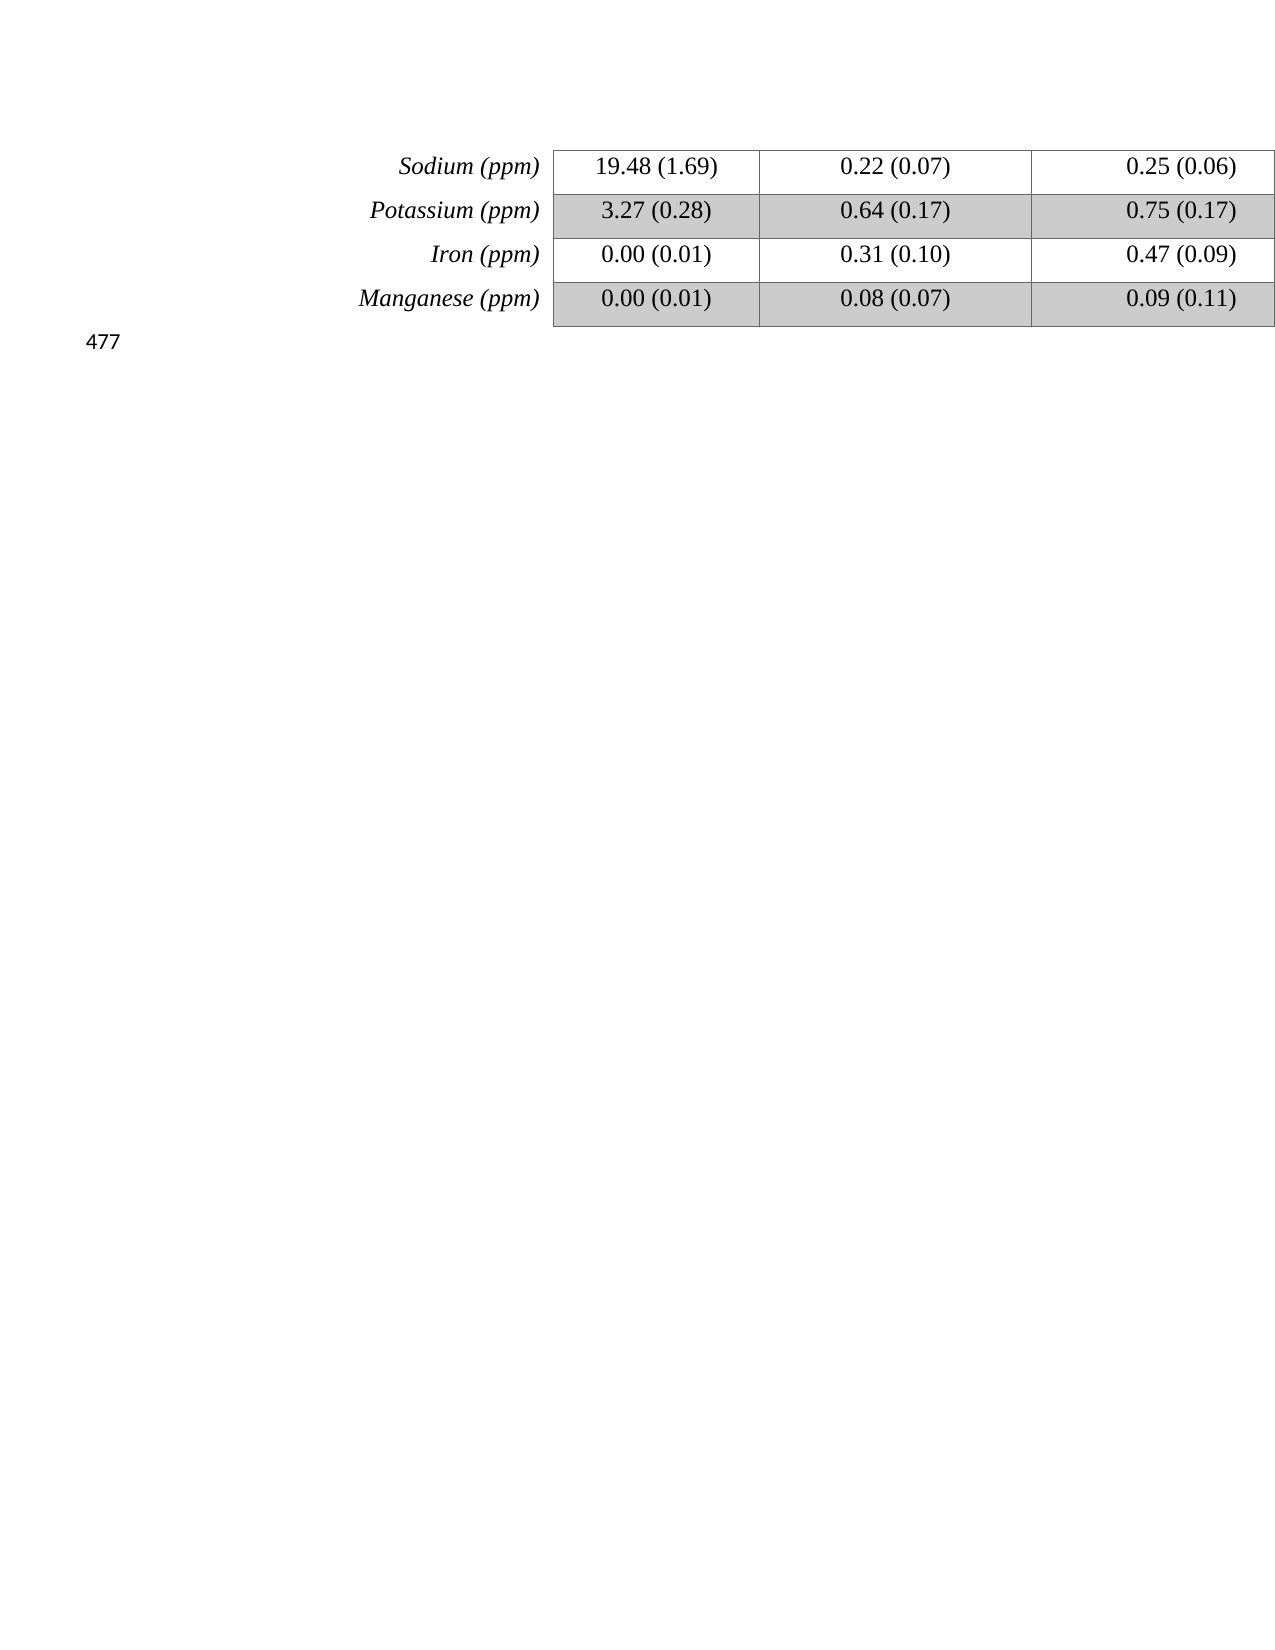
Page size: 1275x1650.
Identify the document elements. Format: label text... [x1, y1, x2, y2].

table_cell 0.09 (0.11) [1032, 283, 1274, 326]
table_cell Iron (ppm) [150, 238, 553, 282]
table_cell 0.22 (0.07) [760, 151, 1031, 194]
table_cell 0.47 (0.09) [1032, 239, 1274, 282]
table_cell 0.64 (0.17) [760, 195, 1031, 238]
table_cell Manganese (ppm) [150, 282, 553, 326]
table_cell 19.48 (1.69) [554, 151, 759, 194]
table_cell 0.31 (0.10) [760, 239, 1031, 282]
table_cell 0.08 (0.07) [760, 283, 1031, 326]
table_cell 0.00 (0.01) [554, 283, 759, 326]
table_cell Sodium (ppm) [150, 150, 553, 194]
table_cell 0.00 (0.01) [554, 239, 759, 282]
table_cell 0.25 (0.06) [1032, 151, 1274, 194]
table_cell Potassium (ppm) [150, 194, 553, 238]
table_cell 0.75 (0.17) [1032, 195, 1274, 238]
table_cell 3.27 (0.28) [554, 195, 759, 238]
